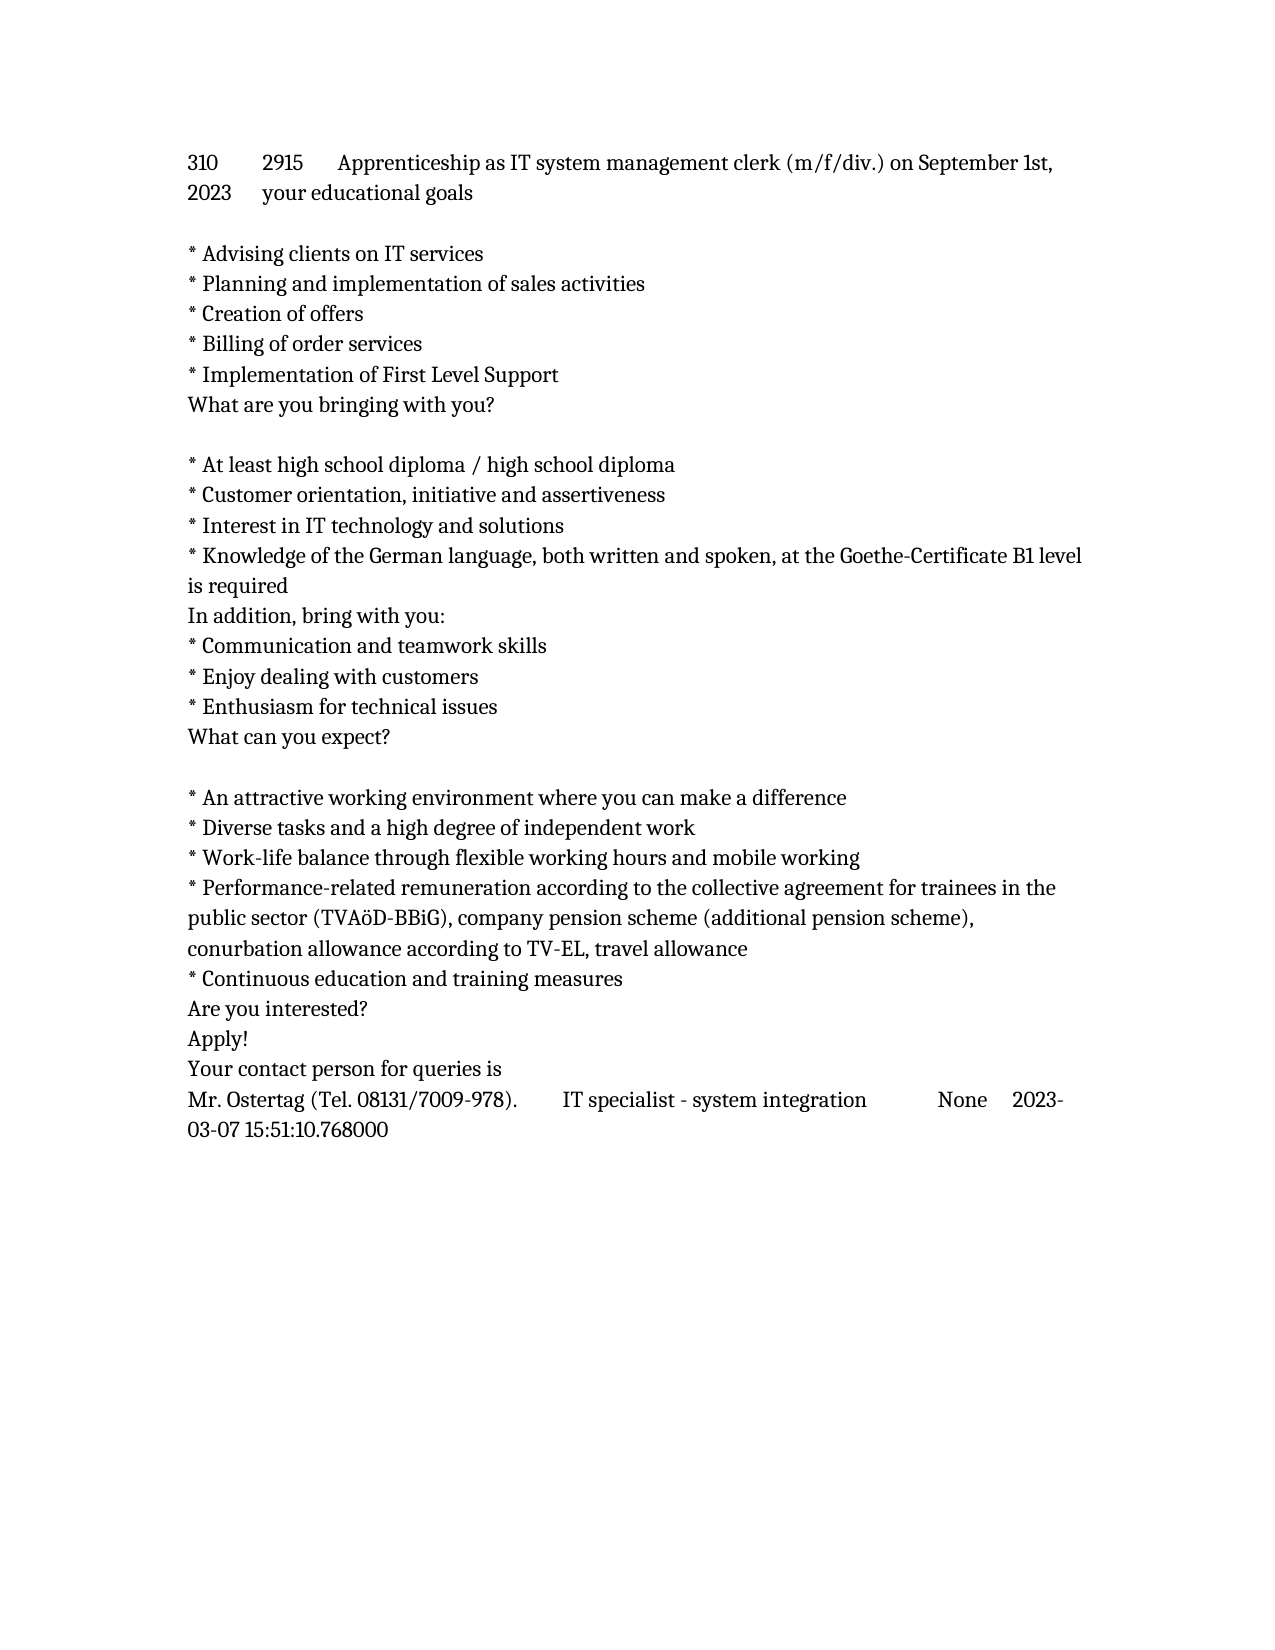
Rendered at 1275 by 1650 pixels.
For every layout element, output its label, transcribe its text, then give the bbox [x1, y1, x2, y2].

text 310 2915 Apprenticeship as IT system management clerk (m/f/div.) on September 1st, 2023 your educational goals * Advising clients on IT services * Planning and implementation of sales activities * Creation of offers * Billing of order services * Implementation of First Level Support What are you bringing with you? * At least high school diploma / high school diploma * Customer orientation, initiative and assertiveness * Interest in IT technology and solutions * Knowledge of the German language, both written and spoken, at the Goethe-Certificate B1 level is required In addition, bring with you: * Communication and teamwork skills * Enjoy dealing with customers * Enthusiasm for technical issues What can you expect? * An attractive working environment where you can make a difference * Diverse tasks and a high degree of independent work * Work-life balance through flexible working hours and mobile working * Performance-related remuneration according to the collective agreement for trainees in the public sector (TVAöD-BBiG), company pension scheme (additional pension scheme), conurbation allowance according to TV-EL, travel allowance * Continuous education and training measures Are you interested? Apply! Your contact person for queries is Mr. Ostertag (Tel. 08131/7009-978). IT specialist - system integration None 2023-03-07 15:51:10.768000 [187, 150, 1087, 1173]
